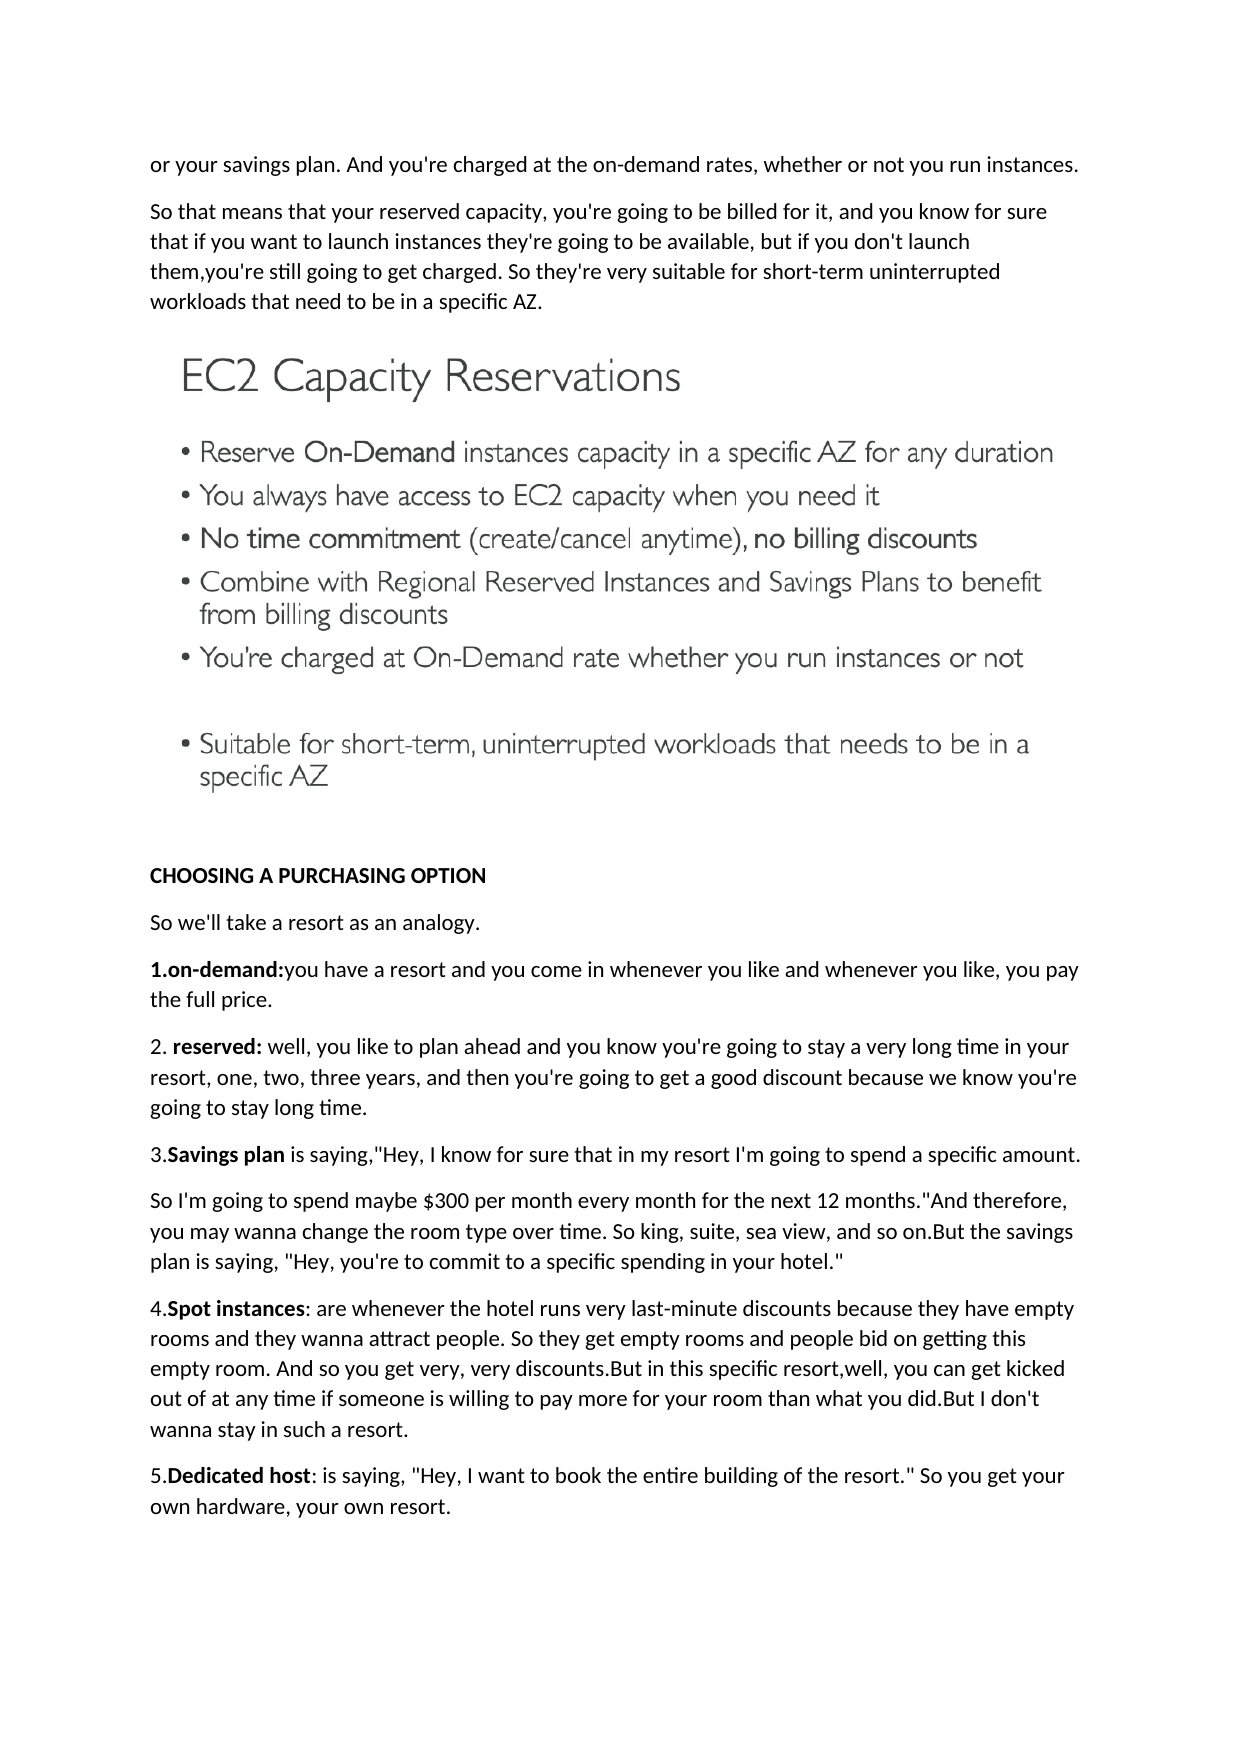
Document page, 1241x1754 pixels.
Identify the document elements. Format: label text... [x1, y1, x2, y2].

text 3.Savings plan is saying,"Hey, I know for sure that in my resort I'm going to spend a specific amount. [150, 1140, 1090, 1168]
text 4.Spot instances: are whenever the hotel runs very last-minute discounts because they have empty rooms and they wanna attract people. So they get empty rooms and people bid on getting this empty room. And so you get very, very discounts.But in this specific resort,well, you can get kicked out of at any time if someone is willing to pay more for your room than what you did.But I don't wanna stay in such a resort. [150, 1294, 1090, 1443]
picture [150, 334, 1091, 796]
text So we'll take a resort as an analogy. [150, 908, 1090, 936]
text So that means that your reserved capacity, you're going to be billed for it, and you know for sure that if you want to launch instances they're going to be available, but if you don't launch them,you're still going to get charged. So they're very suitable for short-term uninterrupted workloads that need to be in a specific AZ. [150, 197, 1090, 316]
text 1.on-demand:you have a resort and you come in whenever you like and whenever you like, you pay the full price. [150, 955, 1090, 1013]
text 5.Dedicated host: is saying, "Hey, I want to book the entire building of the resort." So you get your own hardware, your own resort. [150, 1462, 1090, 1520]
text CHOOSING A PURCHASING OPTION [150, 862, 1090, 889]
text 2. reserved: well, you like to plan ahead and you know you're going to stay a very long time in your resort, one, two, three years, and then you're going to get a good discount because we know you're going to stay long time. [150, 1032, 1090, 1121]
text or your savings plan. And you're charged at the on-demand rates, whether or not you run instances. [150, 150, 1090, 178]
text So I'm going to spend maybe $300 per month every month for the next 12 months."And therefore, you may wanna change the room type over time. So king, suite, sea view, and so on.But the savings plan is saying, "Hey, you're to commit to a specific spending in your hotel." [150, 1187, 1090, 1275]
